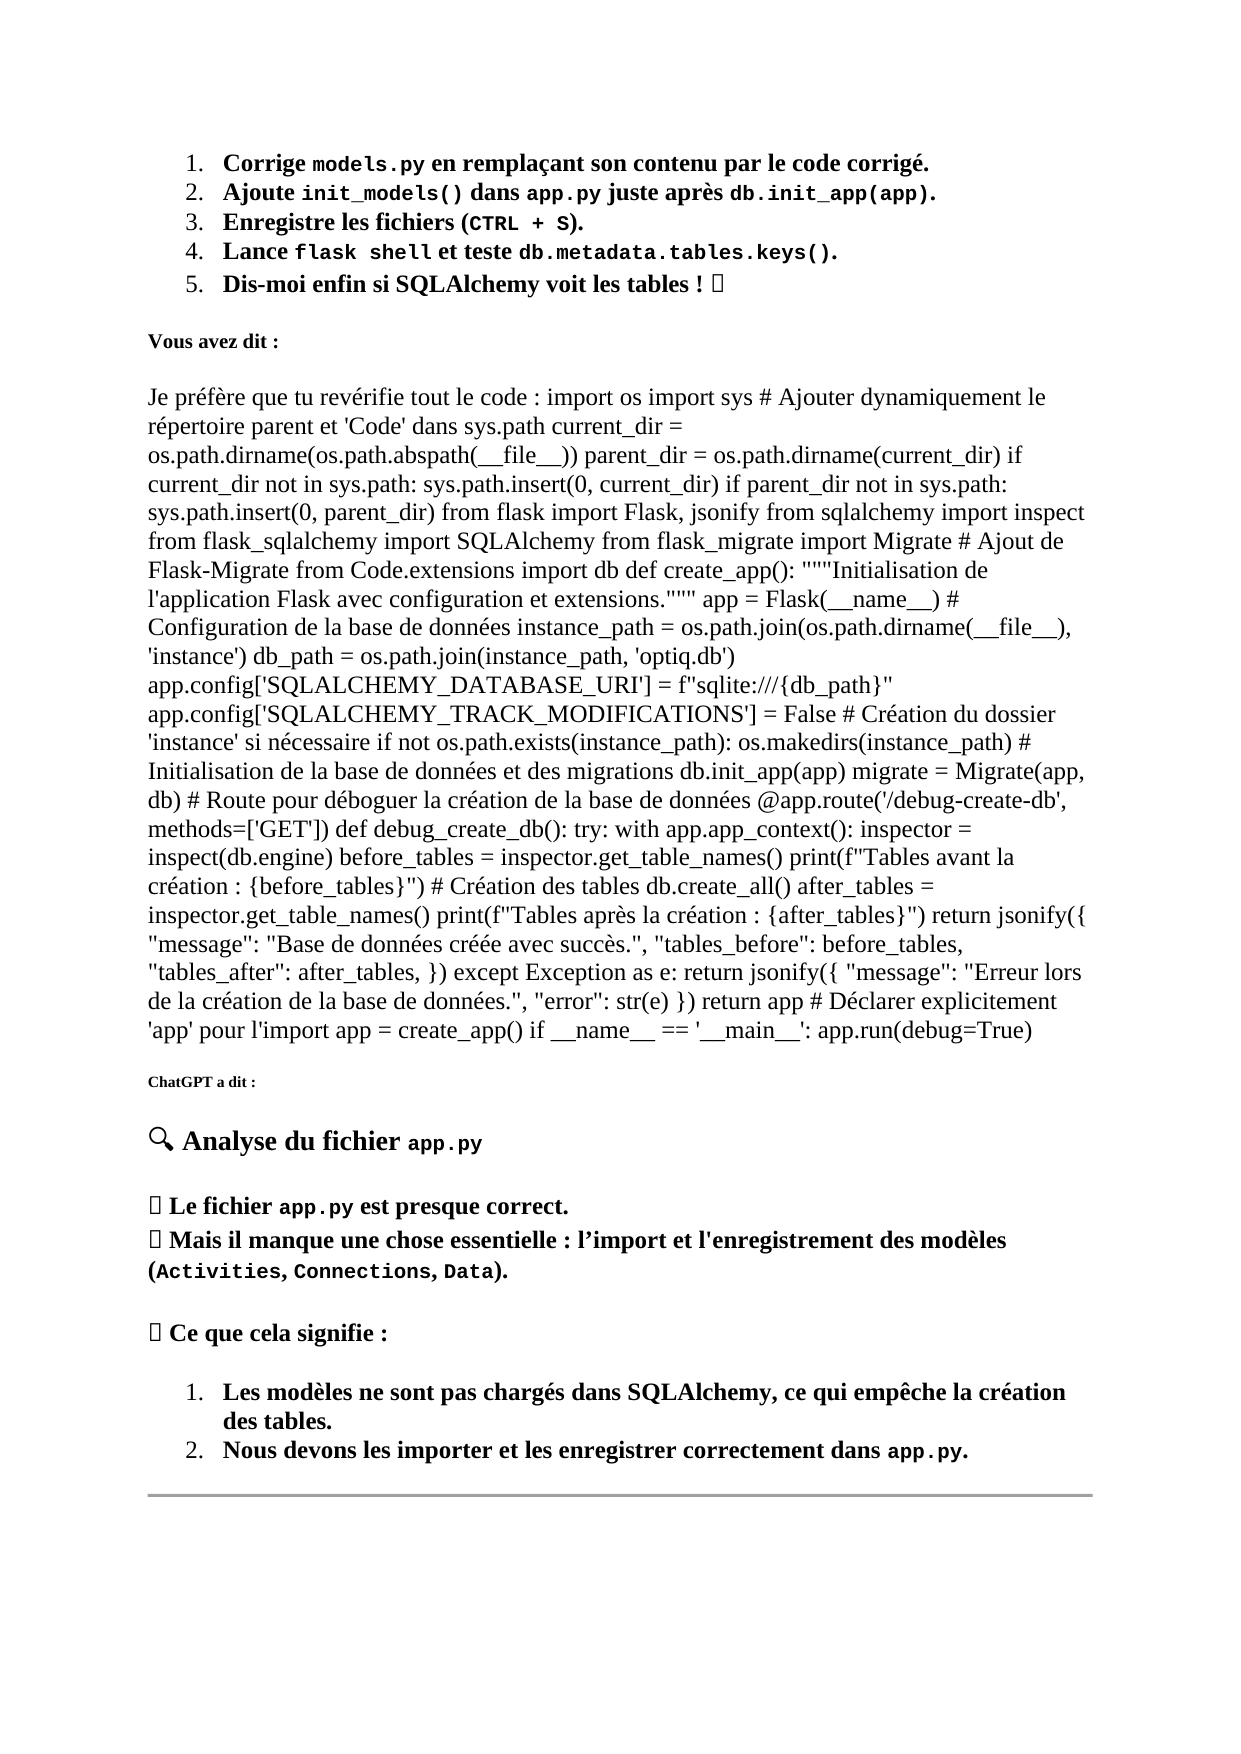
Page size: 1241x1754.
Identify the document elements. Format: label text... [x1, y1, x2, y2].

list Corrige models.py en remplaçant son contenu par le code corrigé. [185, 148, 1093, 177]
text 🔍 Analyse du fichier app.py [148, 1120, 1093, 1158]
list Lance flask shell et teste db.metadata.tables.keys(). [185, 236, 1093, 266]
list Enregistre les fichiers (CTRL + S). [185, 207, 1093, 236]
list Dis-moi enfin si SQLAlchemy voit les tables ! 🚀 [185, 266, 1093, 300]
text Je préfère que tu revérifie tout le code : import os import sys # Ajouter dynamiquement le répertoire parent et 'Code' dans sys.path current_dir = os.path.dirname(os.path.abspath(__file__)) parent_dir = os.path.dirname(current_dir) if current_dir not in sys.path: sys.path.insert(0, current_dir) if parent_dir not in sys.path: sys.path.insert(0, parent_dir) from flask import Flask, jsonify from sqlalchemy import inspect from flask_sqlalchemy import SQLAlchemy from flask_migrate import Migrate # Ajout de Flask-Migrate from Code.extensions import db def create_app(): """Initialisation de l'application Flask avec configuration et extensions.""" app = Flask(__name__) # Configuration de la base de données instance_path = os.path.join(os.path.dirname(__file__), 'instance') db_path = os.path.join(instance_path, 'optiq.db') app.config['SQLALCHEMY_DATABASE_URI'] = f"sqlite:///{db_path}" app.config['SQLALCHEMY_TRACK_MODIFICATIONS'] = False # Création du dossier 'instance' si nécessaire if not os.path.exists(instance_path): os.makedirs(instance_path) # Initialisation de la base de données et des migrations db.init_app(app) migrate = Migrate(app, db) # Route pour déboguer la création de la base de données @app.route('/debug-create-db', methods=['GET']) def debug_create_db(): try: with app.app_context(): inspector = inspect(db.engine) before_tables = inspector.get_table_names() print(f"Tables avant la création : {before_tables}") # Création des tables db.create_all() after_tables = inspector.get_table_names() print(f"Tables après la création : {after_tables}") return jsonify({ "message": "Base de données créée avec succès.", "tables_before": before_tables, "tables_after": after_tables, }) except Exception as e: return jsonify({ "message": "Erreur lors de la création de la base de données.", "error": str(e) }) return app # Déclarer explicitement 'app' pour l'import app = create_app() if __name__ == '__main__': app.run(debug=True) [148, 382, 1093, 1044]
list Nous devons les importer et les enregistrer correctement dans app.py. [185, 1435, 1093, 1464]
list Ajoute init_models() dans app.py juste après db.init_app(app). [185, 177, 1093, 207]
text Vous avez dit : [148, 329, 1093, 353]
list Les modèles ne sont pas chargés dans SQLAlchemy, ce qui empêche la création des tables. [185, 1377, 1093, 1435]
text 📌 Ce que cela signifie : [148, 1314, 1093, 1348]
text ✅ Le fichier app.py est presque correct. ❌ Mais il manque une chose essentielle : l’import et l'enregistrement des modèles (Activities, Connections, Data). [148, 1187, 1093, 1285]
text ChatGPT a dit : [148, 1073, 1093, 1091]
